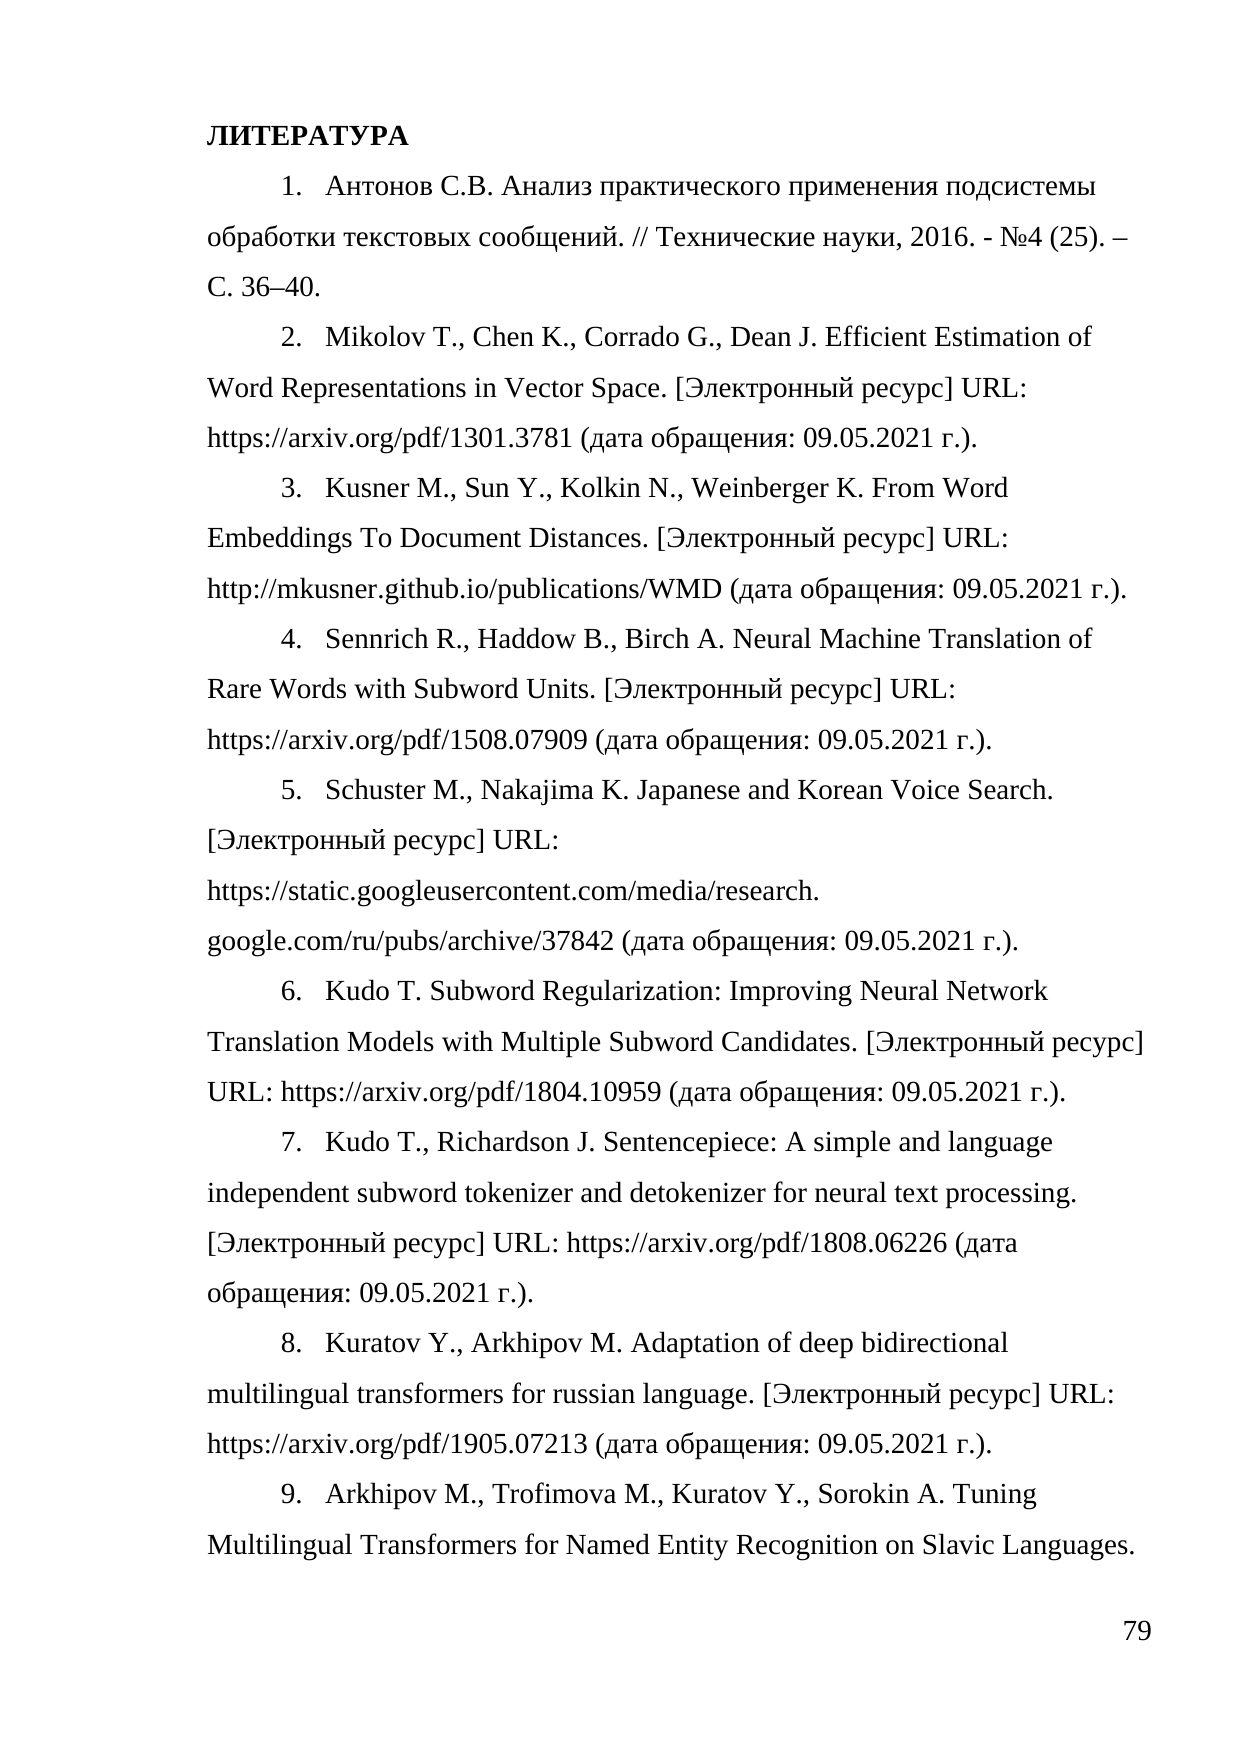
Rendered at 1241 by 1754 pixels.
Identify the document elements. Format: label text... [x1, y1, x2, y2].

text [207, 1477, 1152, 1560]
text 3. Kusner M., Sun Y., Kolkin N., Weinberger K. From Word Embeddings To Document Distances. [Электронный ресурс] URL: http://mkusner.github.io/publications/WMD (дата обращения: 09.05.2021 г.). [207, 470, 1152, 604]
text 1. Антонов С.В. Анализ практического применения подсистемы обработки текстовых сообщений. // Технические науки, 2016. - №4 (25). – С. 36–40. [207, 168, 1152, 303]
text 6. Kudo T. Subword Regularization: Improving Neural Network Translation Models with Multiple Subword Candidates. [Электронный ресурс] URL: https://arxiv.org/pdf/1804.10959 (дата обращения: 09.05.2021 г.). [207, 973, 1152, 1108]
subtitle ЛИТЕРАТУРА [207, 118, 1152, 152]
text 4. Sennrich R., Haddow B., Birch A. Neural Machine Translation of Rare Words with Subword Units. [Электронный ресурс] URL: https://arxiv.org/pdf/1508.07909 (дата обращения: 09.05.2021 г.). [207, 621, 1152, 755]
text 5. Schuster M., Nakajima K. Japanese and Korean Voice Search. [Электронный ресурс] URL: https://static.googleusercontent.com/media/research. google.com/ru/pubs/archive/37842 (дата обращения: 09.05.2021 г.). [207, 772, 1152, 957]
text 7. Kudo T., Richardson J. Sentencepiece: A simple and language independent subword tokenizer and detokenizer for neural text processing. [Электронный ресурс] URL: https://arxiv.org/pdf/1808.06226 (дата обращения: 09.05.2021 г.). [207, 1124, 1152, 1309]
text 2. Mikolov T., Chen K., Corrado G., Dean J. Efficient Estimation of Word Representations in Vector Space. [Электронный ресурс] URL: https://arxiv.org/pdf/1301.3781 (дата обращения: 09.05.2021 г.). [207, 319, 1152, 453]
text 8. Kuratov Y., Arkhipov M. Adaptation of deep bidirectional multilingual transformers for russian language. [Электронный ресурс] URL: https://arxiv.org/pdf/1905.07213 (дата обращения: 09.05.2021 г.). [207, 1326, 1152, 1460]
